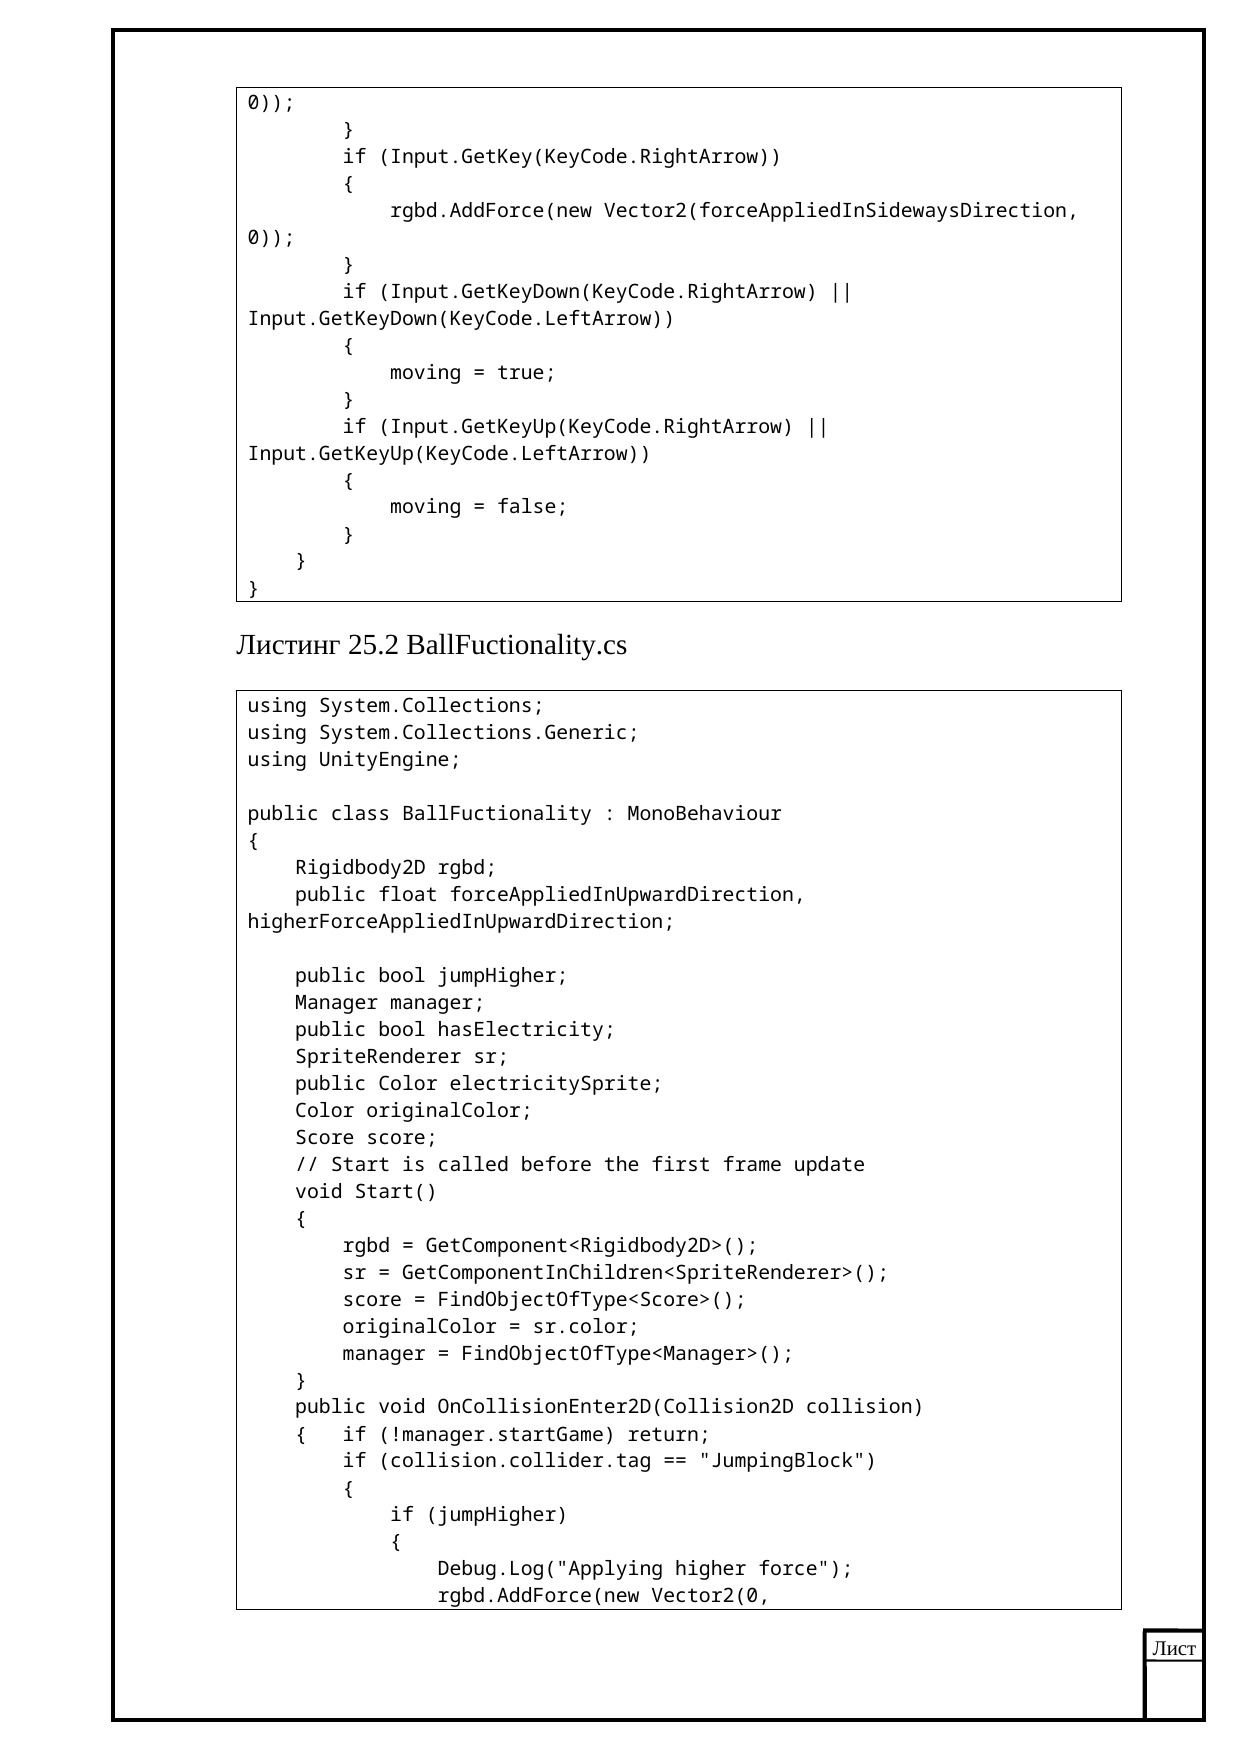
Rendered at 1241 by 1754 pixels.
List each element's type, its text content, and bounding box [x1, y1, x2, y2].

text Листинг 25.2 BallFuctionality.cs [148, 627, 1181, 660]
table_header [237, 88, 1121, 601]
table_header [237, 691, 1121, 1609]
